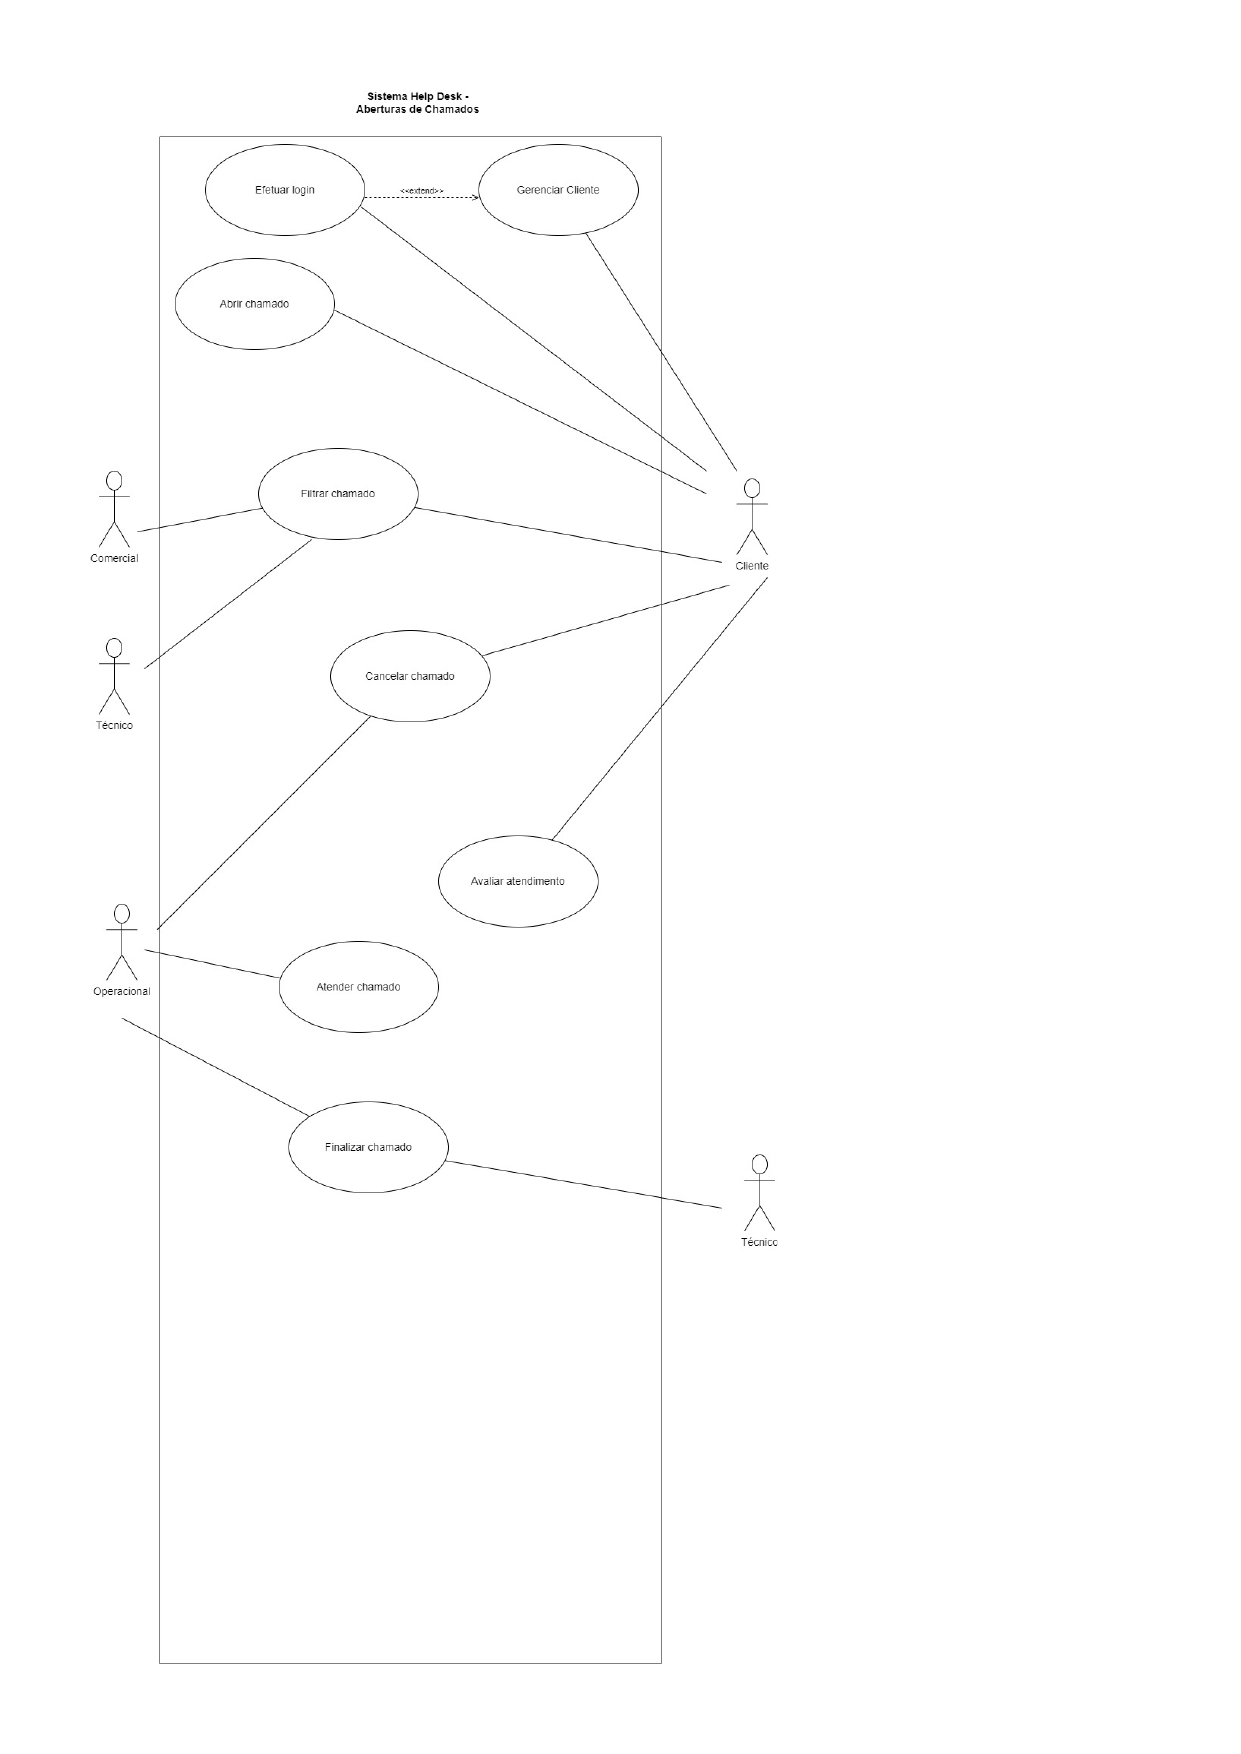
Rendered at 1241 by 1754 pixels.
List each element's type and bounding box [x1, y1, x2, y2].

picture [90, 90, 778, 1664]
